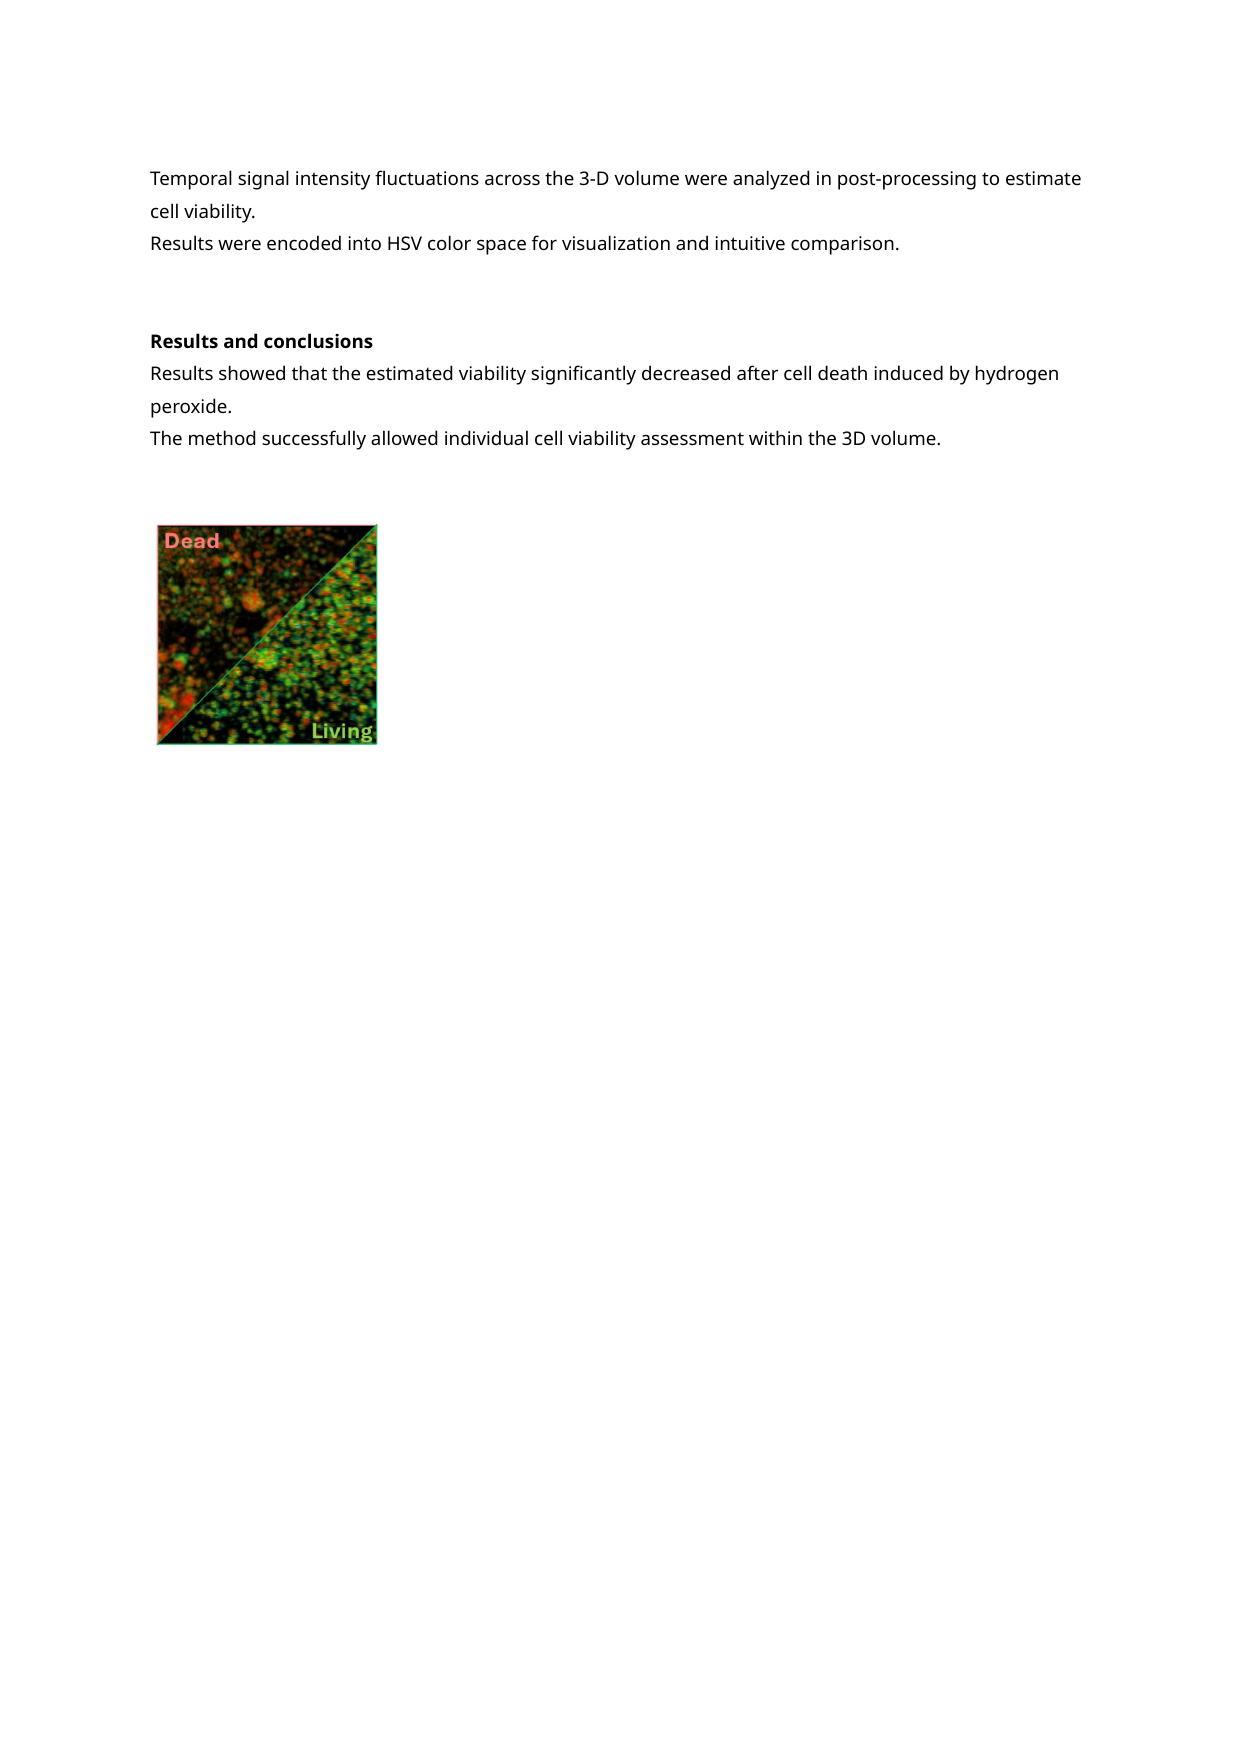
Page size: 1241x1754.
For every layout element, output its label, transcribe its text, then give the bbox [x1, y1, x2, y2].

text The method successfully allowed individual cell viability assessment within the 3D volume. [150, 422, 1090, 454]
text Results and conclusions [150, 324, 1090, 357]
text Temporal signal intensity fluctuations across the 3-D volume were analyzed in post-processing to estimate cell viability. [150, 162, 1090, 227]
text Results showed that the estimated viability significantly decreased after cell death induced by hydrogen peroxide. [150, 357, 1090, 422]
text Results were encoded into HSV color space for visualization and intuitive comparison. [150, 227, 1090, 259]
picture [150, 519, 385, 759]
